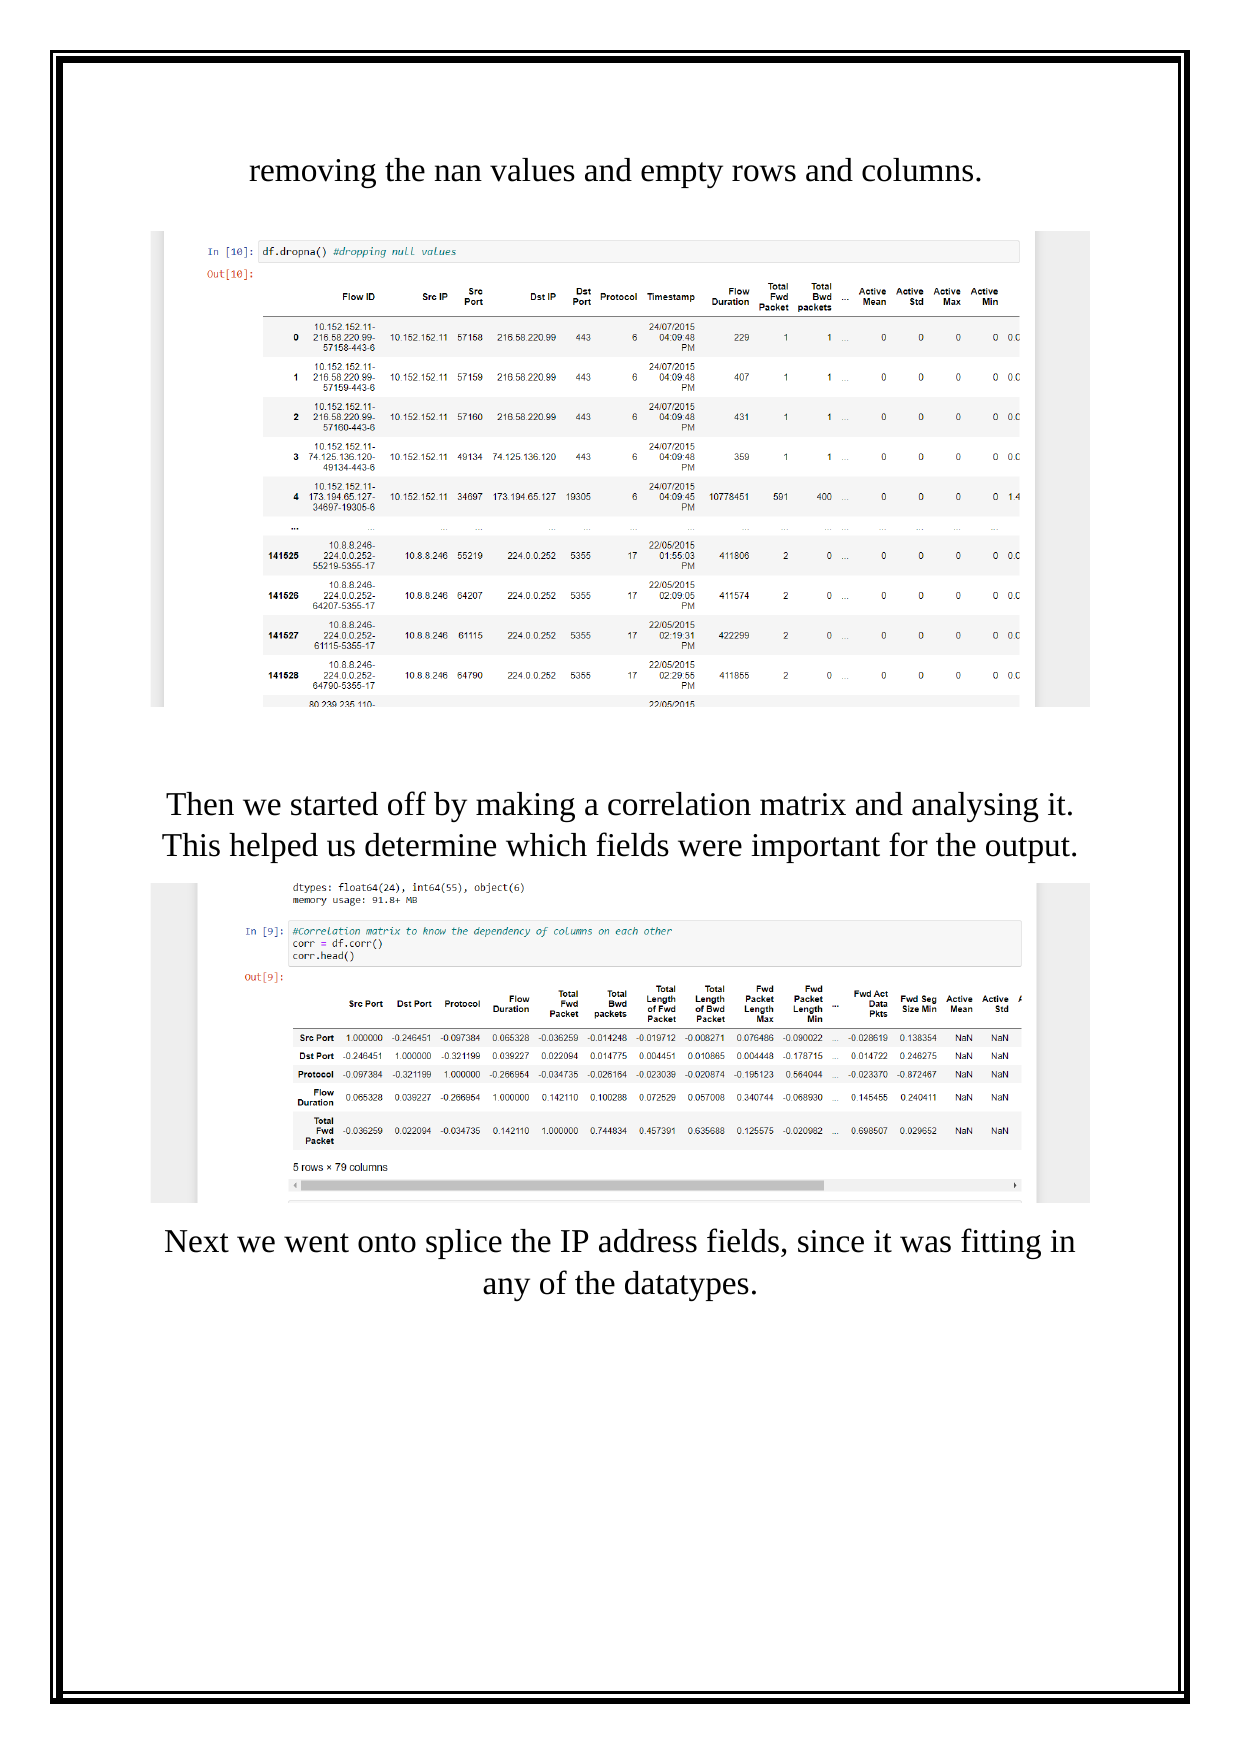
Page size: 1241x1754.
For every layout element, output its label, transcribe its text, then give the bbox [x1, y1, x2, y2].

text Next we went onto splice the IP address fields, since it was fitting in any of the datatypes. [150, 1222, 1090, 1301]
text Then we started off by making a correlation matrix and analysing it. This helped us determine which fields were important for the output. [150, 784, 1090, 863]
picture [150, 883, 1090, 1203]
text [150, 150, 1090, 231]
picture [150, 231, 1090, 707]
